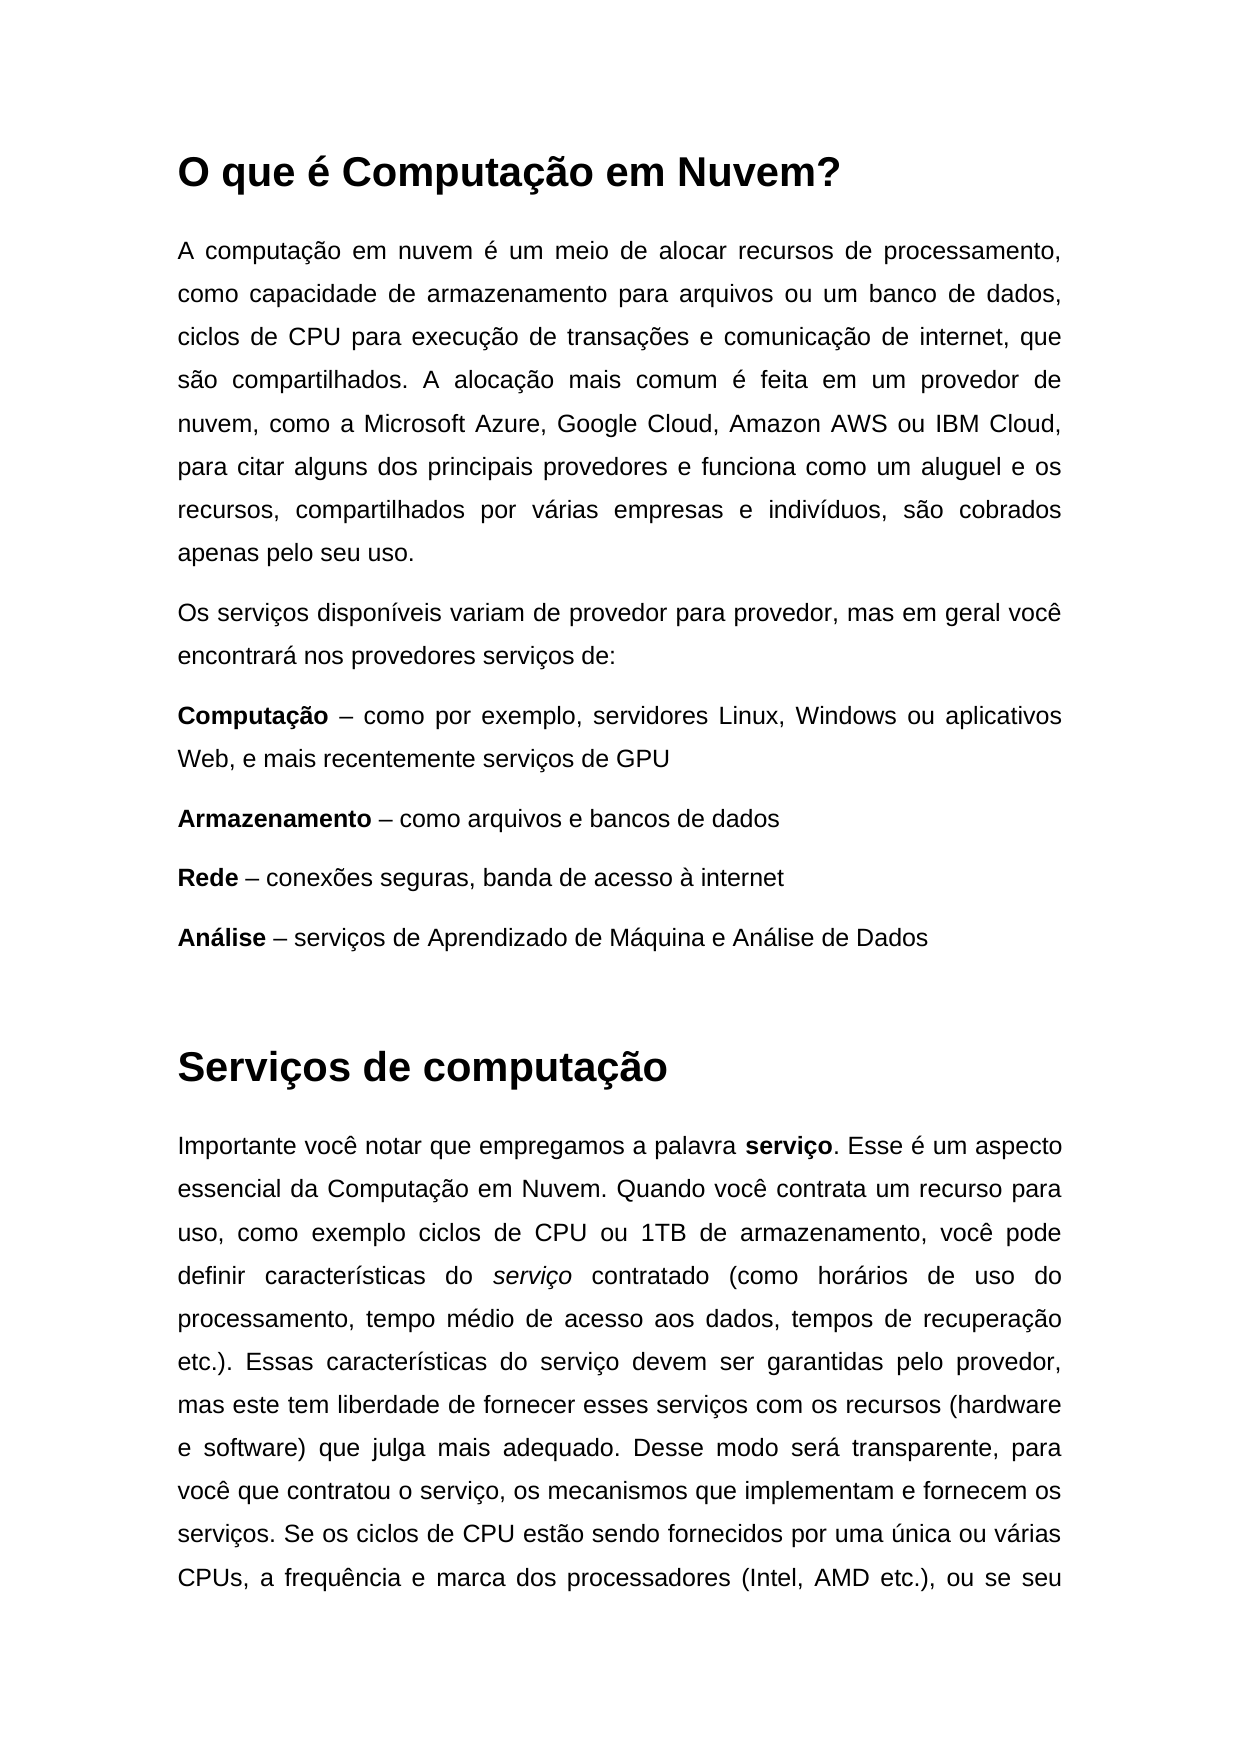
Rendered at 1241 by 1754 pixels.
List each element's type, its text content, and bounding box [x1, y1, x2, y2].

text Rede – conexões seguras, banda de acesso à internet [177, 863, 1063, 892]
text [177, 1131, 1063, 1591]
text Computação – como por exemplo, servidores Linux, Windows ou aplicativos Web, e mais recentemente serviços de GPU [177, 701, 1063, 773]
text Armazenamento – como arquivos e bancos de dados [177, 804, 1063, 832]
text Análise – serviços de Aprendizado de Máquina e Análise de Dados [177, 923, 1063, 952]
text Os serviços disponíveis variam de provedor para provedor, mas em geral você encontrará nos provedores serviços de: [177, 598, 1063, 670]
text Serviços de computação [177, 1043, 1063, 1091]
text A computação em nuvem é um meio de alocar recursos de processamento, como capacidade de armazenamento para arquivos ou um banco de dados, ciclos de CPU para execução de transações e comunicação de internet, que são compartilhados. A alocação mais comum é feita em um provedor de nuvem, como a Microsoft Azure, Google Cloud, Amazon AWS ou IBM Cloud, para citar alguns dos principais provedores e funciona como um aluguel e os recursos, compartilhados por várias empresas e indivíduos, são cobrados apenas pelo seu uso. [177, 236, 1063, 567]
text O que é Computação em Nuvem? [177, 148, 1063, 196]
